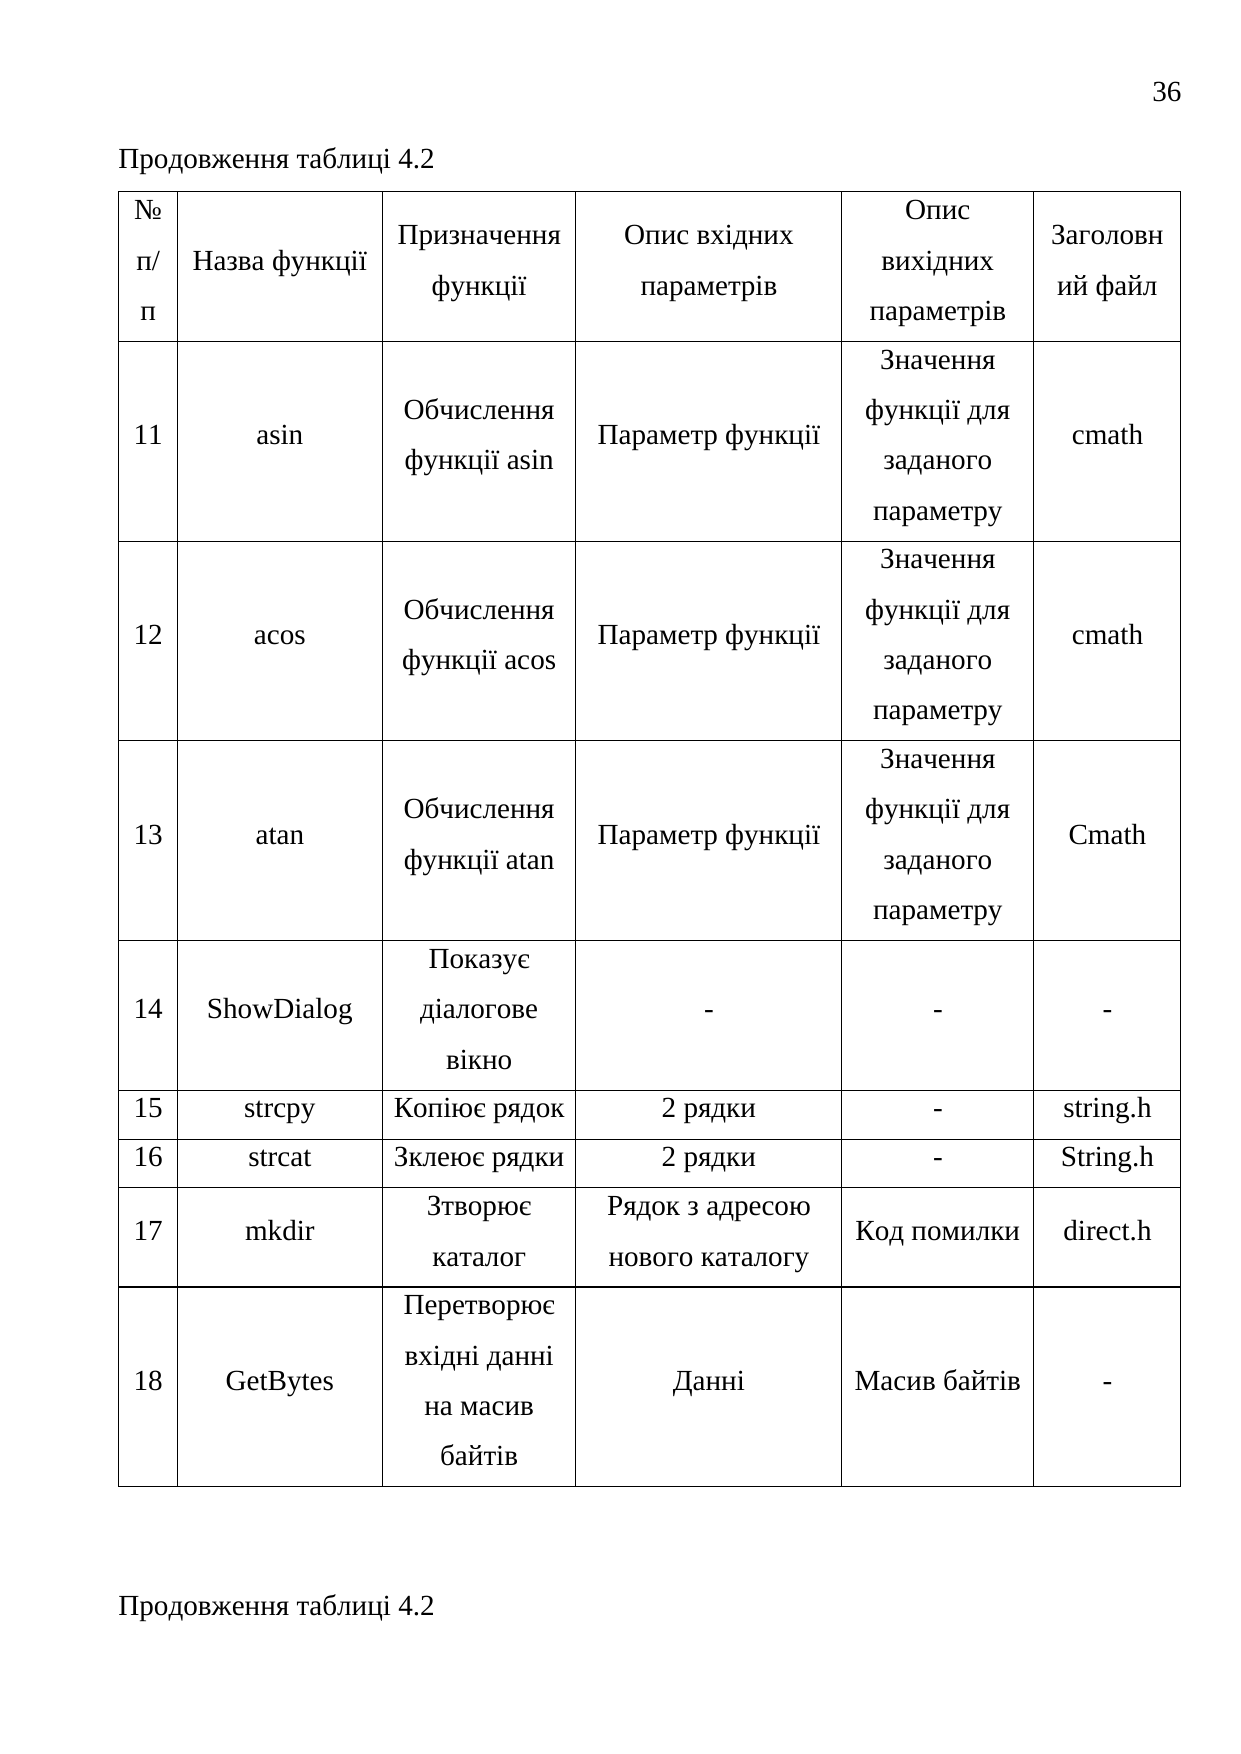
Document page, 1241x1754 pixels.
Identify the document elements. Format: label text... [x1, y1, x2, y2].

table_cell 2 рядки [576, 1140, 841, 1187]
table_cell Масив байтів [842, 1288, 1033, 1486]
table_cell GetBytes [178, 1288, 382, 1486]
table_cell Обчислення функції atan [383, 741, 575, 940]
table_cell acos [178, 542, 382, 740]
table_cell Значення функції для заданого параметру [842, 542, 1033, 740]
table_cell Параметр функції [576, 342, 841, 541]
table_cell mkdir [178, 1188, 382, 1286]
table_cell atan [178, 741, 382, 940]
table_cell Обчислення функції asin [383, 342, 575, 541]
table_cell ShowDialog [178, 941, 382, 1089]
table_cell - [1034, 1288, 1180, 1486]
table_cell strcpy [178, 1091, 382, 1138]
table_cell Параметр функції [576, 542, 841, 740]
table_cell - [842, 941, 1033, 1089]
table_cell Данні [576, 1288, 841, 1486]
table_cell Показує діалогове вікно [383, 941, 575, 1089]
table_header Призначення функції [383, 192, 575, 341]
table_cell 2 рядки [576, 1091, 841, 1138]
table_cell Перетворює вхідні данні на масив байтів [383, 1288, 575, 1486]
table_cell Зтворює каталог [383, 1188, 575, 1286]
table_cell Значення функції для заданого параметру [842, 342, 1033, 541]
table_cell Параметр функції [576, 741, 841, 940]
text Продовження таблиці 4.2 [118, 141, 1181, 174]
table_cell direct.h [1034, 1188, 1180, 1286]
table_cell сmath [1034, 542, 1180, 740]
table_cell 11 [119, 342, 177, 541]
table_header № п/п [119, 192, 177, 341]
table_cell Обчислення функції acos [383, 542, 575, 740]
table_cell сmath [1034, 342, 1180, 541]
table_header Заголовний файл [1034, 192, 1180, 341]
table_cell String.h [1034, 1140, 1180, 1187]
table_cell Рядок з адресою нового каталогу [576, 1188, 841, 1286]
table_cell Сmath [1034, 741, 1180, 940]
table_header Опис вхідних параметрів [576, 192, 841, 341]
table_header Опис вихідних параметрів [842, 192, 1033, 341]
table_cell 18 [119, 1288, 177, 1486]
text Продовження таблиці 4.2 [118, 1588, 1181, 1621]
table_cell 14 [119, 941, 177, 1089]
table_cell - [842, 1091, 1033, 1138]
table_cell - [842, 1140, 1033, 1187]
table_cell 16 [119, 1140, 177, 1187]
table_cell string.h [1034, 1091, 1180, 1138]
table_header Назва функції [178, 192, 382, 341]
table_cell 12 [119, 542, 177, 740]
table_cell 17 [119, 1188, 177, 1286]
table_cell asin [178, 342, 382, 541]
table_cell strcat [178, 1140, 382, 1187]
table_cell - [1034, 941, 1180, 1089]
table_cell Копіює рядок [383, 1091, 575, 1138]
table_cell - [576, 941, 841, 1089]
table_cell Код помилки [842, 1188, 1033, 1286]
table_cell Зклеює рядки [383, 1140, 575, 1187]
table_cell Значення функції для заданого параметру [842, 741, 1033, 940]
table_cell 15 [119, 1091, 177, 1138]
table_cell 13 [119, 741, 177, 940]
